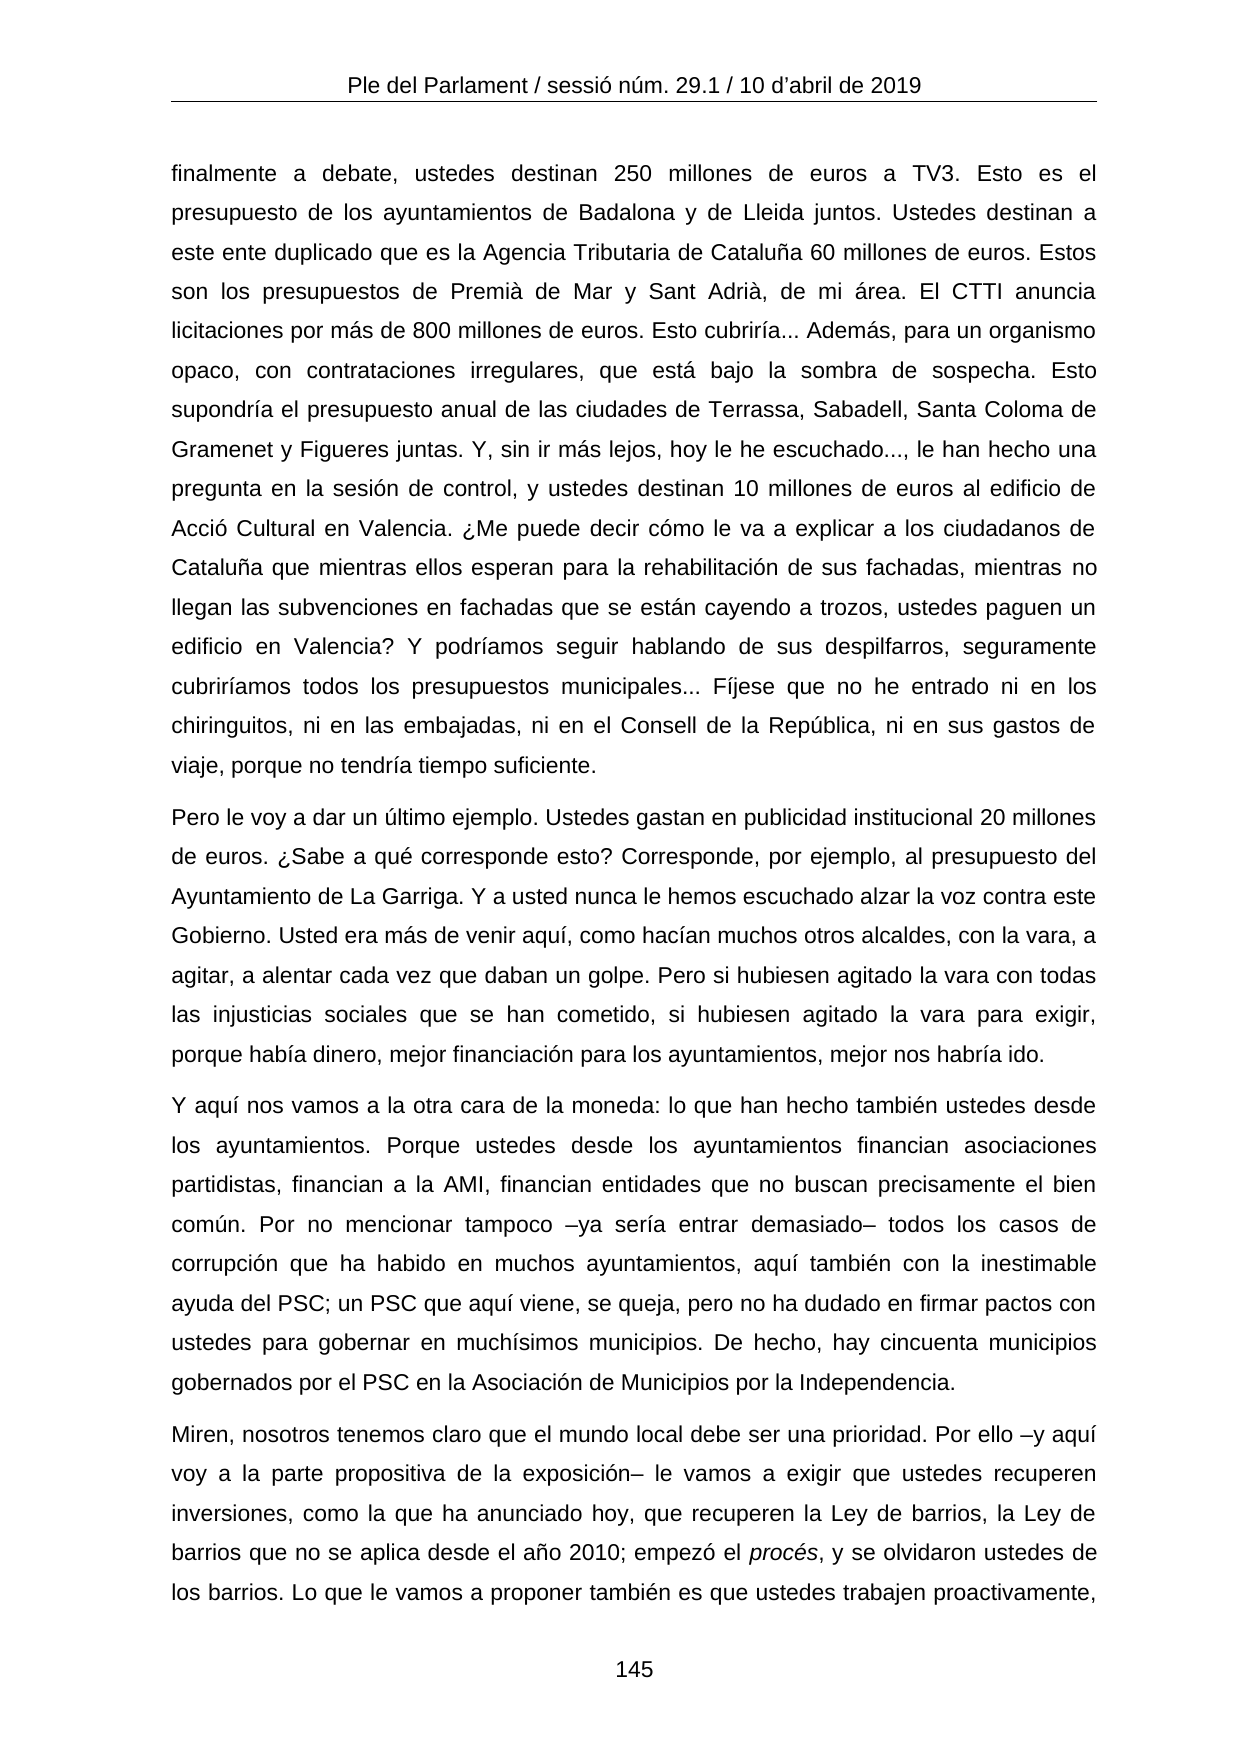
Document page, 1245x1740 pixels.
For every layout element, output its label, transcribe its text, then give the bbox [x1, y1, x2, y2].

text Y aquí nos vamos a la otra cara de la moneda: lo que han hecho también ustedes desde los ayuntamientos. Porque ustedes desde los ayuntamientos financian asociaciones partidistas, financian a la AMI, financian entidades que no buscan precisamente el bien común. Por no mencionar tampoco –ya sería entrar demasiado– todos los casos de corrupción que ha habido en muchos ayuntamientos, aquí también con la inestimable ayuda del PSC; un PSC que aquí viene, se queja, pero no ha dudado en firmar pactos con ustedes para gobernar en muchísimos municipios. De hecho, hay cincuenta municipios gobernados por el PSC en la Asociación de Municipios por la Independencia. [171, 1092, 1097, 1395]
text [171, 1421, 1097, 1605]
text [171, 159, 1097, 778]
text Pero le voy a dar un último ejemplo. Ustedes gastan en publicidad institucional 20 millones de euros. ¿Sabe a qué corresponde esto? Corresponde, por ejemplo, al presupuesto del Ayuntamiento de La Garriga. Y a usted nunca le hemos escuchado alzar la voz contra este Gobierno. Usted era más de venir aquí, como hacían muchos otros alcaldes, con la vara, a agitar, a alentar cada vez que daban un golpe. Pero si hubiesen agitado la vara con todas las injusticias sociales que se han cometido, si hubiesen agitado la vara para exigir, porque había dinero, mejor financiación para los ayuntamientos, mejor nos habría ido. [171, 804, 1097, 1067]
